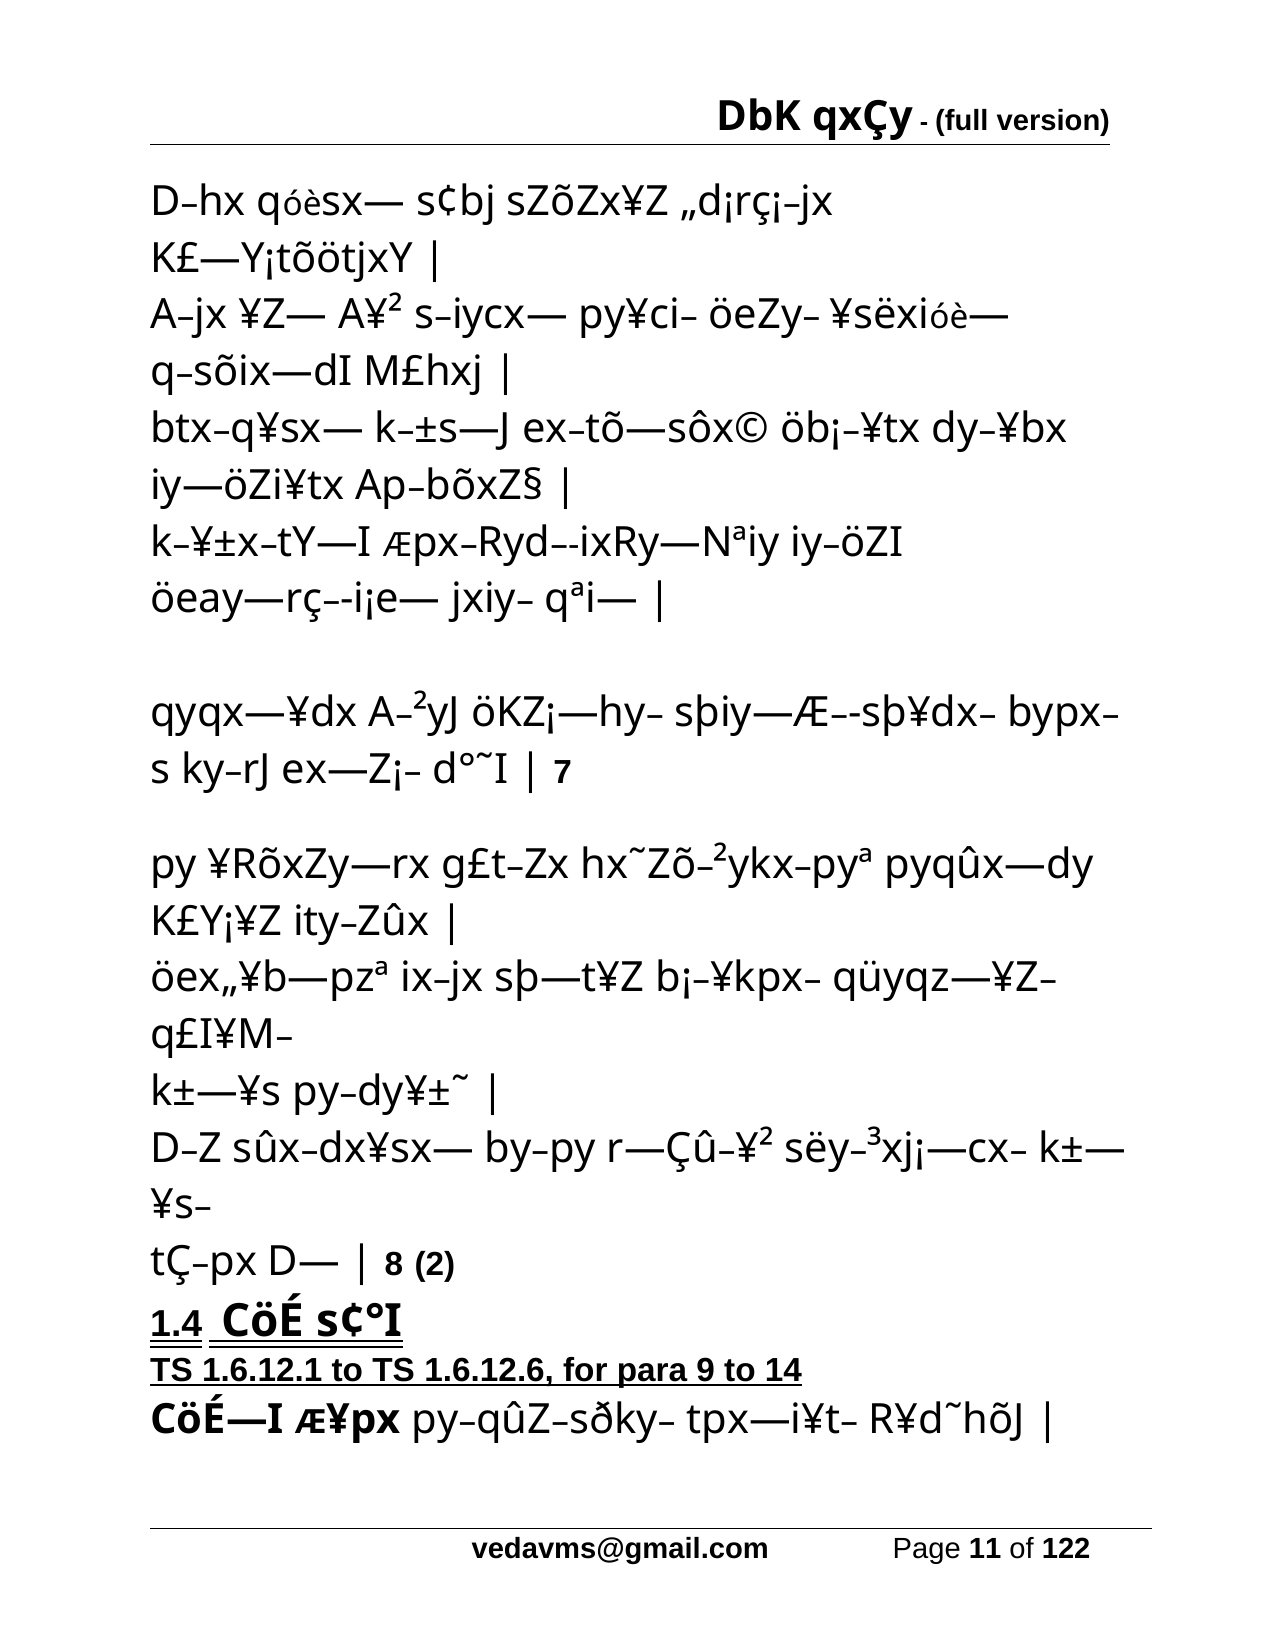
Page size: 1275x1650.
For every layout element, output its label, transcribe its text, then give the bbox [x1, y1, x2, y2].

text btx–q¥sx— k–±s—J ex–tõ—sôx© öb¡–¥tx dy–¥bx [150, 398, 1152, 454]
text tÇ–px D— | 8 (2) [150, 1231, 1171, 1288]
text K£Y¡¥Z ity–Zûx | [150, 890, 1171, 947]
text k–¥±x–tY—I Æpx–Ryd–-ixRy—Nªiy iy–öZI [150, 511, 1171, 568]
text q–sõix—dI M£hxj | [150, 341, 1171, 398]
text k±—¥s py–dy¥±˜ | [150, 1061, 1171, 1117]
text TS 1.6.12.1 to TS 1.6.12.6, for para 9 to 14 [150, 1350, 1152, 1389]
text iy—öZi¥tx Ap–bõxZ§ | [150, 454, 1152, 511]
text D–hx qóèsx— s¢bj sZõZx¥Z „d¡rç¡–jx [150, 171, 1171, 227]
text K£—Y¡tõötjxY | [150, 227, 1171, 284]
text s ky–rJ ex—Z¡– d°˜I | 7 [150, 738, 1171, 795]
text py ¥RõxZy—rx g£t–Zx hx˜Zõ–²ykx–pyª pyqûx—dy [150, 834, 1171, 890]
text CöÉ—I Æ¥px py–qûZ–sðky– tpx—i¥t– R¥d˜hõJ | [150, 1389, 1171, 1445]
text öeay—rç–-i¡e— jxiy– qªi— | [150, 568, 1171, 625]
text D–Z sûx–dx¥sx— by–py r—Çû–¥² sëy–³xj¡—cx– k±—¥s– [150, 1117, 1171, 1231]
subtitle CöÉ s¢°I [150, 1288, 1152, 1350]
text A–jx ¥Z— A¥² s–iycx— py¥ci– öeZy– ¥sëxióè— [150, 284, 1171, 341]
text qyqx—¥dx A–²yJ öKZ¡—hy– sþiy—Æ–-sþ¥dx– bypx– [150, 682, 1171, 738]
text öex„¥b—pzª ix–jx sþ—t¥Z b¡–¥kpx– qüyqz—¥Z– q£I¥M– [150, 947, 1171, 1061]
